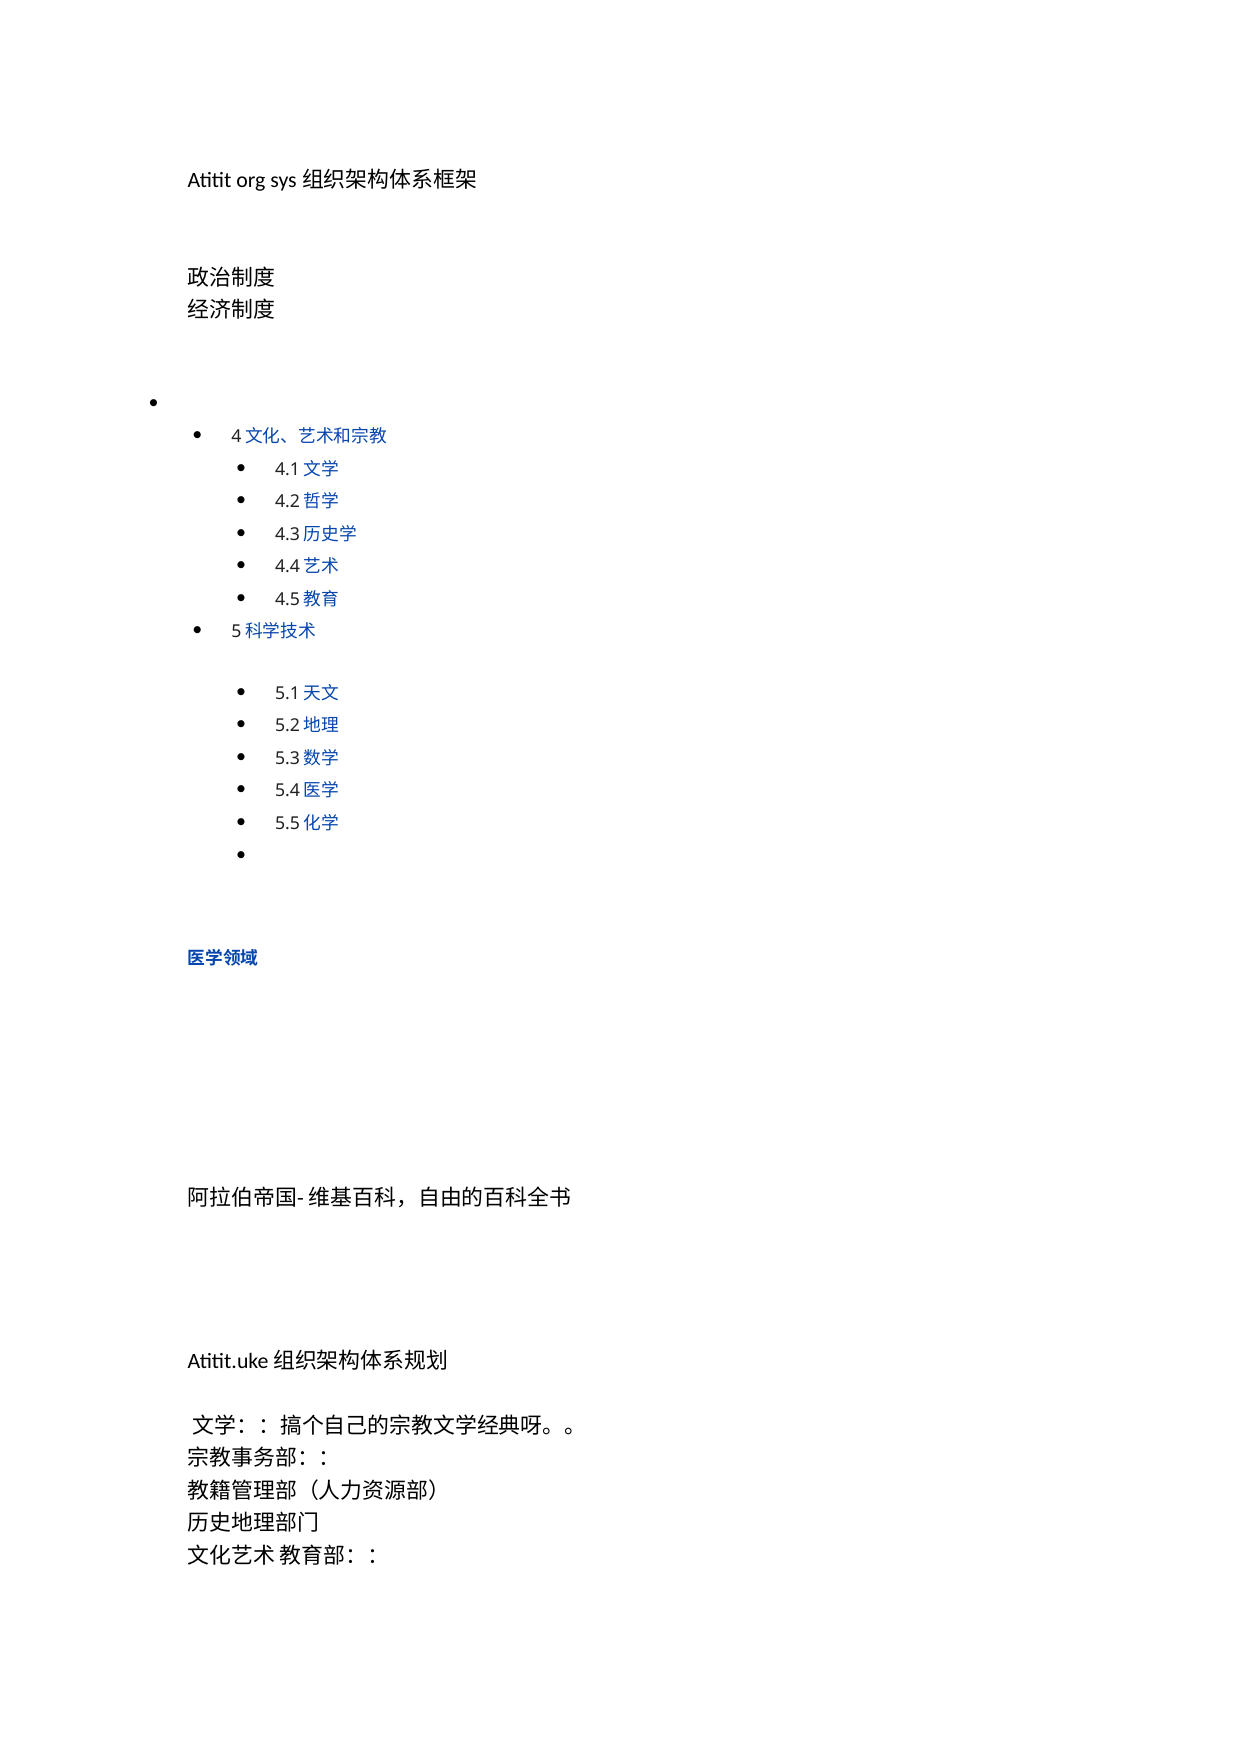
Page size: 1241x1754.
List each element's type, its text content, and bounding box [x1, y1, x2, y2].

list 5.3数学 [237, 740, 1053, 773]
text 历史地理部门 [187, 1505, 1053, 1537]
list 5.5化学 [237, 805, 1053, 838]
list 5.2地理 [237, 708, 1053, 740]
text 宗教事务部：： [187, 1440, 1053, 1472]
text 阿拉伯帝国- 维基百科，自由的百科全书 [187, 1180, 1053, 1212]
list 4.3历史学 [237, 516, 1053, 549]
text 政治制度 [187, 259, 1053, 292]
text Atitit org sys 组织架构体系框架 [187, 162, 1053, 194]
text 教籍管理部（人力资源部） [187, 1472, 1053, 1505]
text Atitit.uke组织架构体系规划 [187, 1342, 1053, 1375]
list 4.1文学 [237, 451, 1053, 484]
text 经济制度 [187, 292, 1053, 324]
list 4文化、艺术和宗教 [194, 419, 1053, 451]
list 4.4艺术 [237, 549, 1053, 581]
list 5.4医学 [237, 773, 1053, 805]
subtitle 医学领域 [187, 940, 1053, 973]
list 5科学技术 [194, 614, 1053, 646]
list 5.1天文 [237, 675, 1053, 708]
list 4.5教育 [237, 581, 1053, 614]
list 4.2哲学 [237, 484, 1053, 516]
text 文学：：搞个自己的宗教文学经典呀。。 [187, 1407, 1053, 1440]
text 文化艺术 教育部：： [187, 1537, 1053, 1570]
